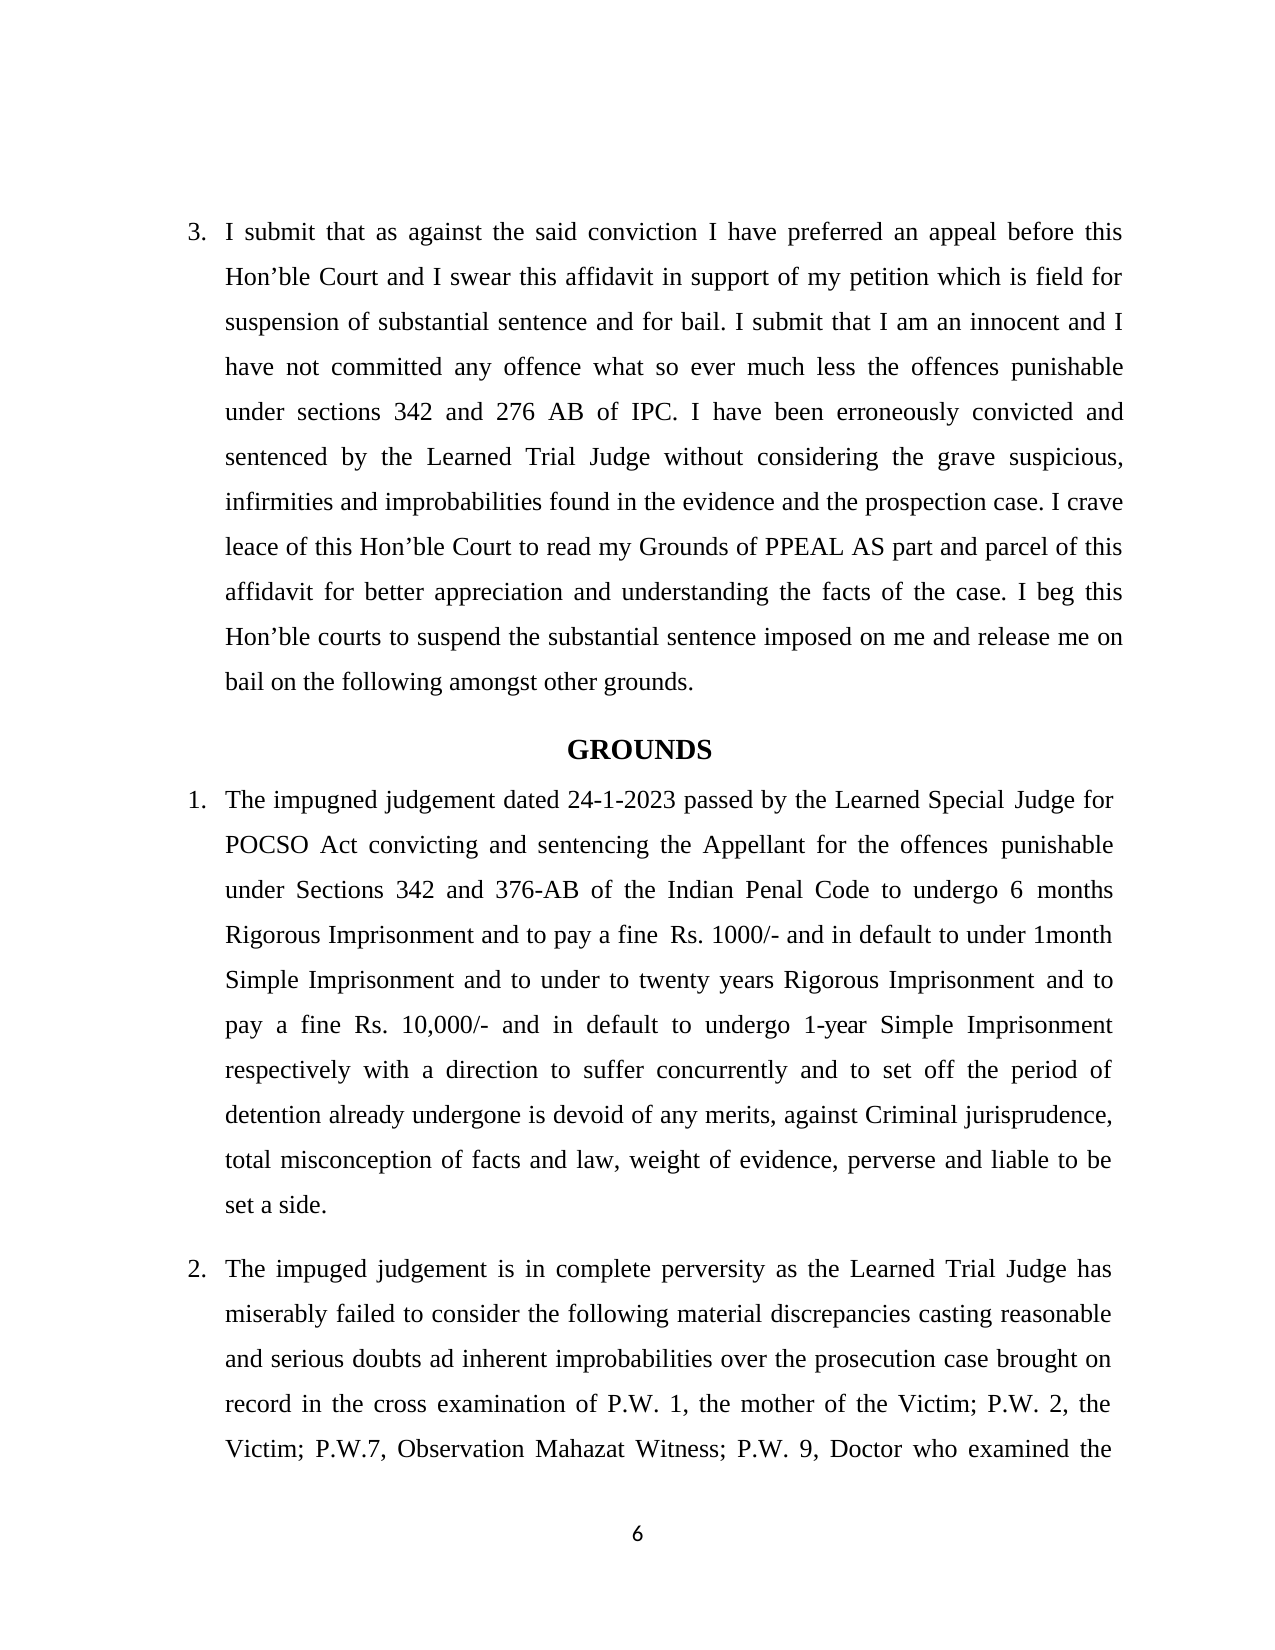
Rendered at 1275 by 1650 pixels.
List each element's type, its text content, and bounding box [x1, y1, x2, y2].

list I submit that as against the said conviction I have preferred an appeal before this Hon’ble Court and I swear this affidavit in support of my petition which is field for suspension of substantial sentence and for bail. I submit that I am an innocent and I have not committed any offence what so ever much less the offences punishable under sections 342 and 276 AB of IPC. I have been erroneously convicted and sentenced by the Learned Trial Judge without considering the grave suspicious, infirmities and improbabilities found in the evidence and the prospection case. I crave leace of this Hon’ble Court to read my Grounds of PPEAL AS part and parcel of this affidavit for better appreciation and understanding the facts of the case. I beg this Hon’ble courts to suspend the substantial sentence imposed on me and release me on bail on the following amongst other grounds. [187, 216, 1125, 696]
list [187, 1253, 1113, 1463]
subtitle GROUNDS [251, 732, 1028, 765]
list The impugned judgement dated 24-1-2023 passed by the Learned Special Judge for POCSO Act convicting and sentencing the Appellant for the offences punishable under Sections 342 and 376-AB of the Indian Penal Code to undergo 6 months Rigorous Imprisonment and to pay a fine Rs. 1000/- and in default to under 1month Simple Imprisonment and to under to twenty years Rigorous Imprisonment and to pay a fine Rs. 10,000/- and in default to undergo 1-year Simple Imprisonment respectively with a direction to suffer concurrently and to set off the period of detention already undergone is devoid of any merits, against Criminal jurisprudence, total misconception of facts and law, weight of evidence, perverse and liable to be set a side. [187, 784, 1113, 1219]
